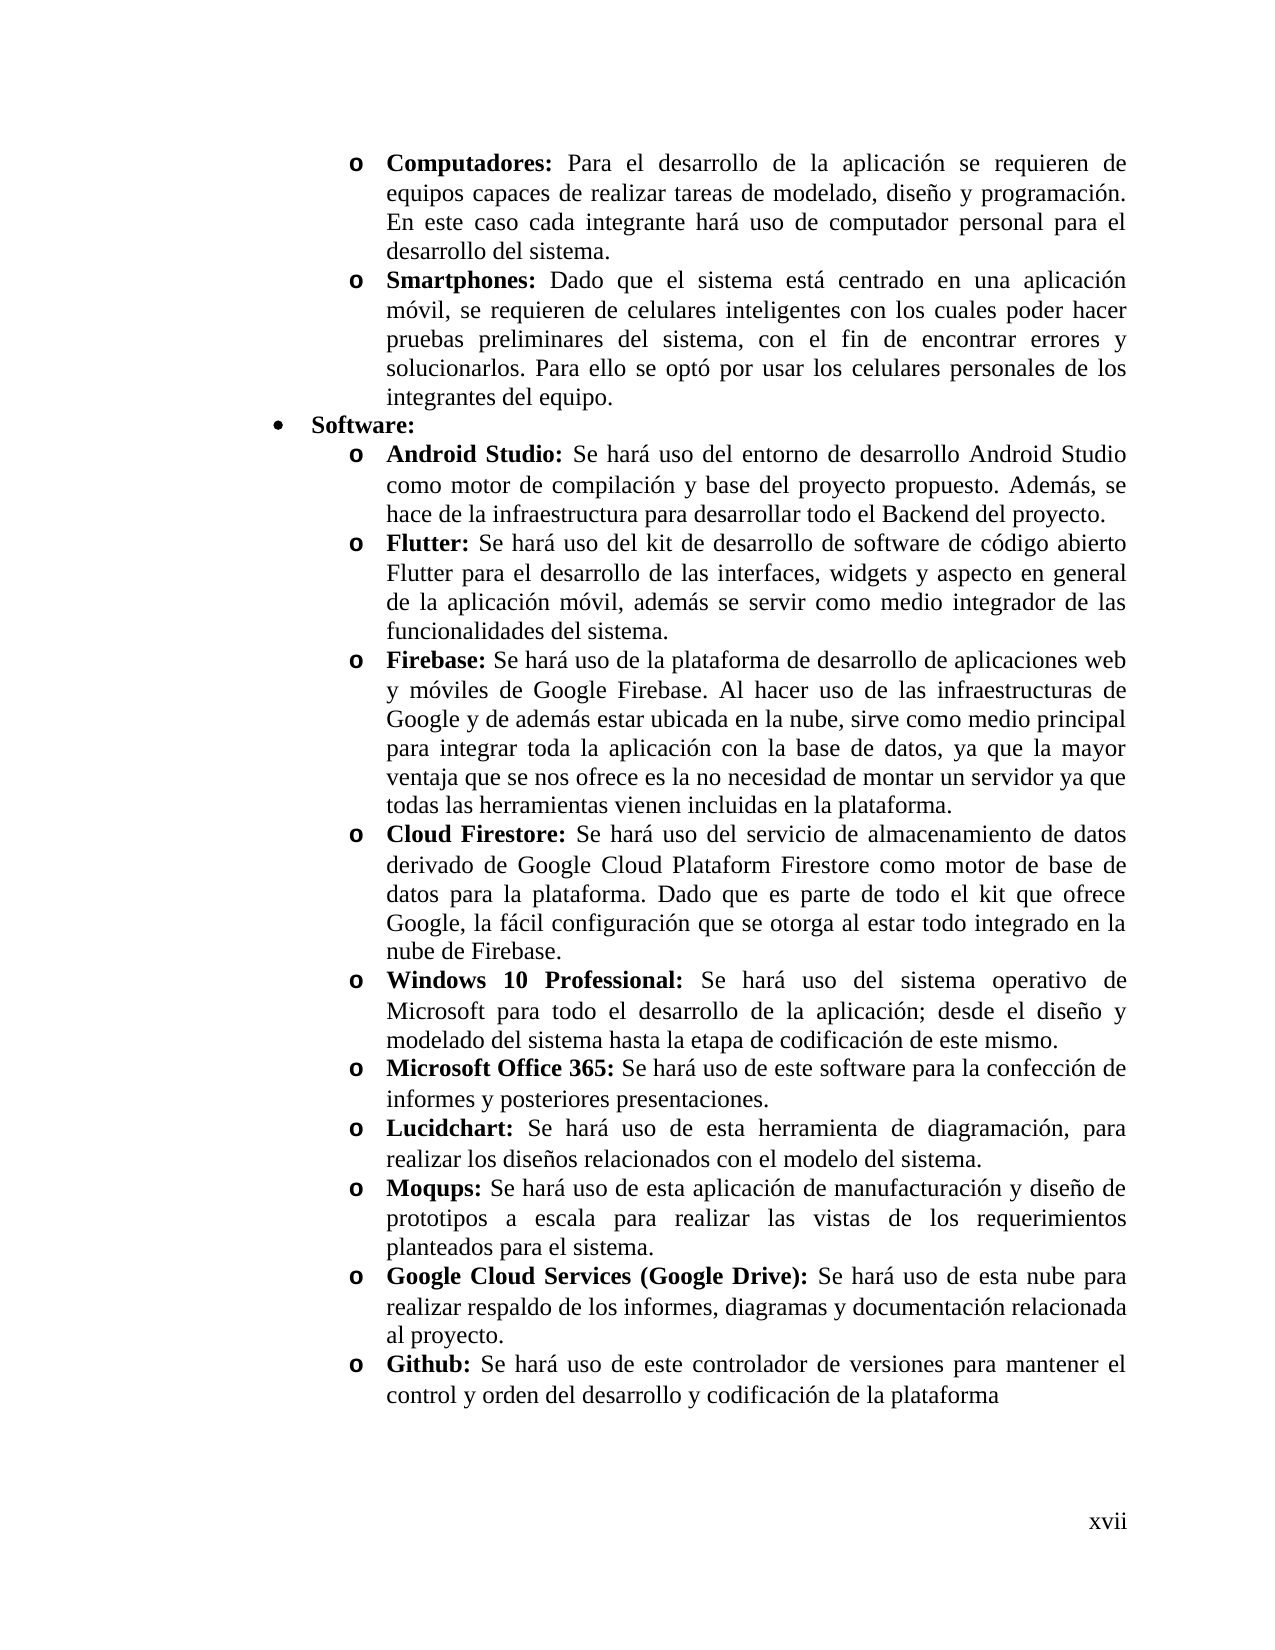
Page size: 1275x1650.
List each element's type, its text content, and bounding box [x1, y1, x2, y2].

list Smartphones: Dado que el sistema está centrado en una aplicación móvil, se requieren de celulares inteligentes con los cuales poder hacer pruebas preliminares del sistema, con el fin de encontrar errores y solucionarlos. Para ello se optó por usar los celulares personales de los integrantes del equipo. [349, 265, 1127, 411]
list Github: Se hará uso de este controlador de versiones para mantener el control y orden del desarrollo y codificación de la plataforma [349, 1349, 1127, 1409]
list Moqups: Se hará uso de esta aplicación de manufacturación y diseño de prototipos a escala para realizar las vistas de los requerimientos planteados para el sistema. [349, 1173, 1127, 1261]
list Computadores: Para el desarrollo de la aplicación se requieren de equipos capaces de realizar tareas de modelado, diseño y programación. En este caso cada integrante hará uso de computador personal para el desarrollo del sistema. [349, 148, 1127, 265]
list Software: [274, 411, 1127, 439]
list Firebase: Se hará uso de la plataforma de desarrollo de aplicaciones web y móviles de Google Firebase. Al hacer uso de las infraestructuras de Google y de además estar ubicada en la nube, sirve como medio principal para integrar toda la aplicación con la base de datos, ya que la mayor ventaja que se nos ofrece es la no necesidad de montar un servidor ya que todas las herramientas vienen incluidas en la plataforma. [349, 645, 1127, 819]
list Google Cloud Services (Google Drive): Se hará uso de esta nube para realizar respaldo de los informes, diagramas y documentación relacionada al proyecto. [349, 1261, 1127, 1349]
list Lucidchart: Se hará uso de esta herramienta de diagramación, para realizar los diseños relacionados con el modelo del sistema. [349, 1113, 1127, 1173]
list Microsoft Office 365: Se hará uso de este software para la confección de informes y posteriores presentaciones. [349, 1053, 1127, 1113]
list Android Studio: Se hará uso del entorno de desarrollo Android Studio como motor de compilación y base del proyecto propuesto. Además, se hace de la infraestructura para desarrollar todo el Backend del proyecto. [349, 439, 1127, 528]
list Windows 10 Professional: Se hará uso del sistema operativo de Microsoft para todo el desarrollo de la aplicación; desde el diseño y modelado del sistema hasta la etapa de codificación de este mismo. [349, 965, 1127, 1053]
list Flutter: Se hará uso del kit de desarrollo de software de código abierto Flutter para el desarrollo de las interfaces, widgets y aspecto en general de la aplicación móvil, además se servir como medio integrador de las funcionalidades del sistema. [349, 528, 1127, 645]
list Cloud Firestore: Se hará uso del servicio de almacenamiento de datos derivado de Google Cloud Plataform Firestore como motor de base de datos para la plataforma. Dado que es parte de todo el kit que ofrece Google, la fácil configuración que se otorga al estar todo integrado en la nube de Firebase. [349, 819, 1127, 965]
